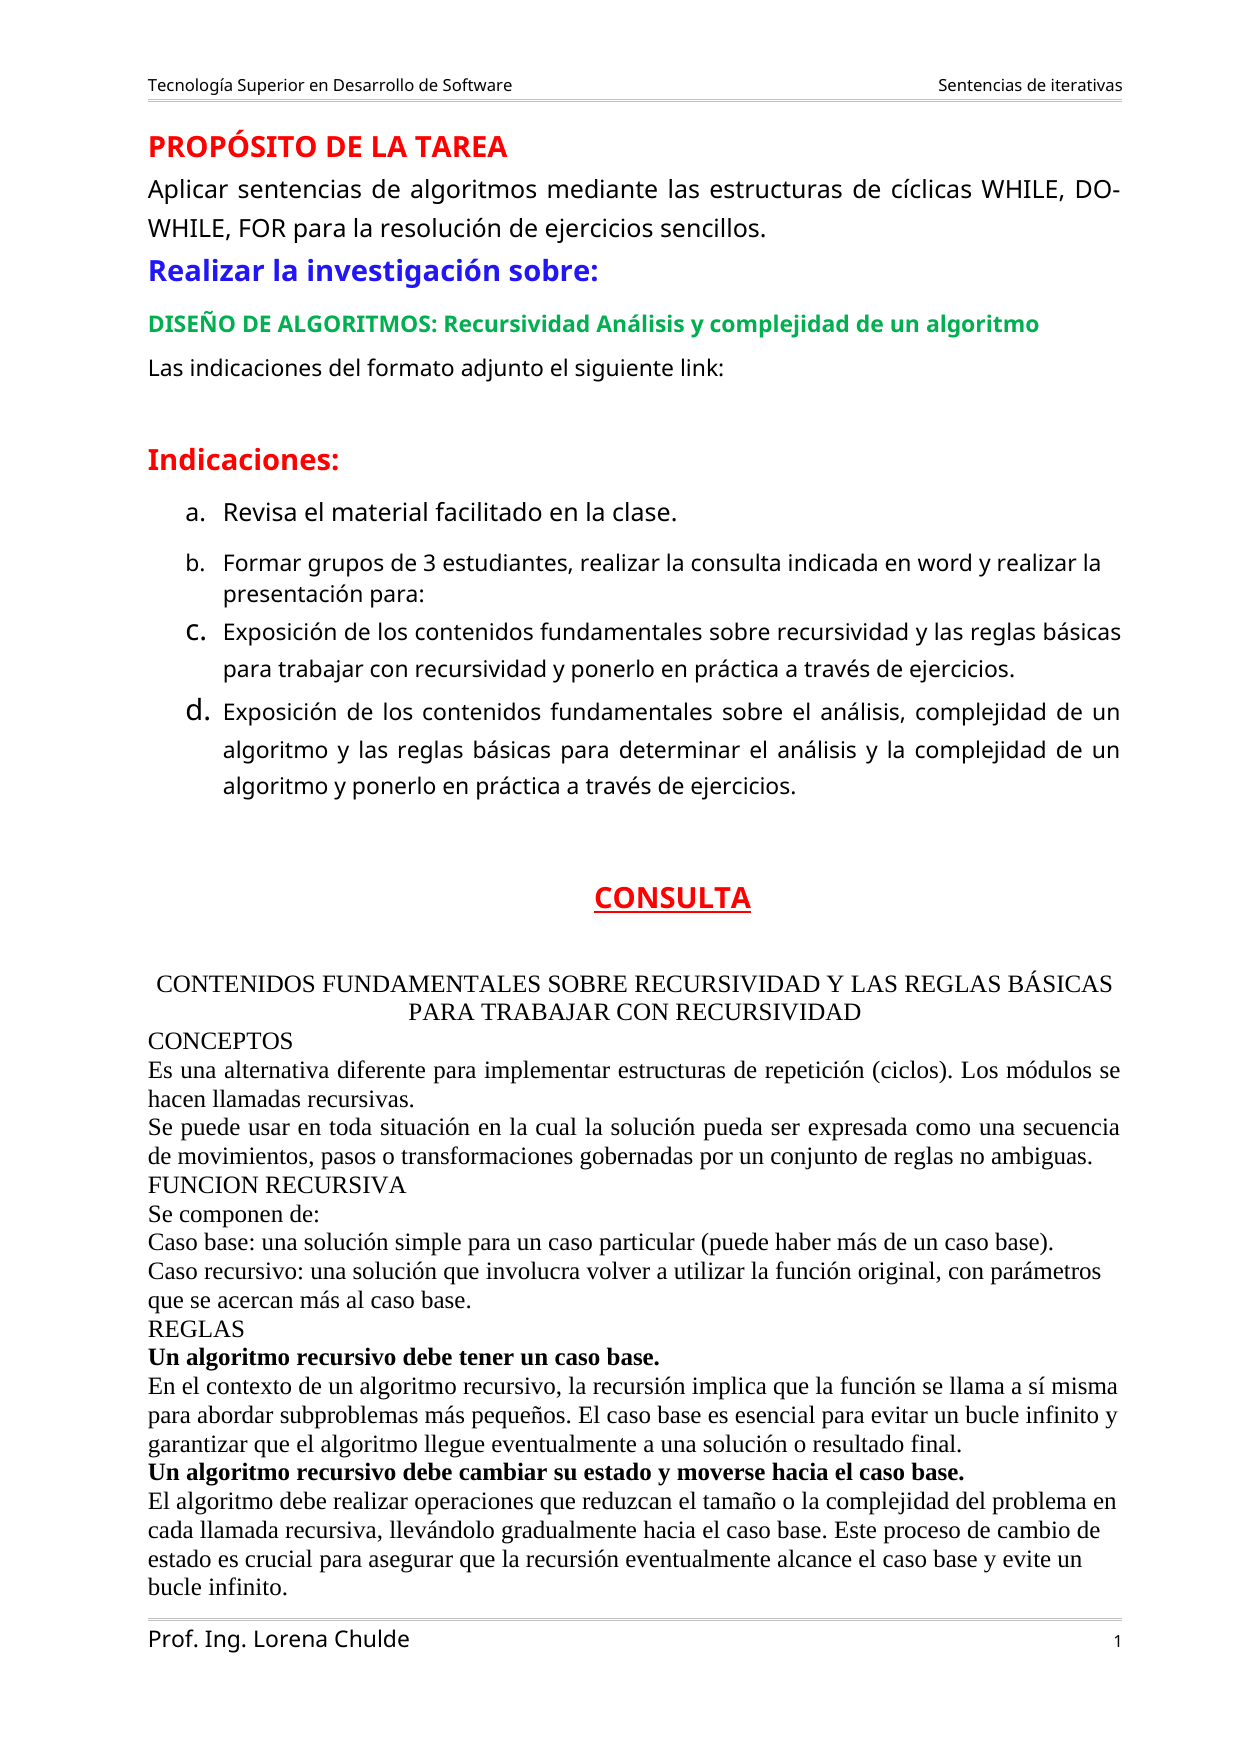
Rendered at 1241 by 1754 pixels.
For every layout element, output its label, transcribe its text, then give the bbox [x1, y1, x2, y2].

text Caso recursivo: una solución que involucra volver a utilizar la función original, con parámetros que se acercan más al caso base. [148, 1256, 1122, 1314]
text Se componen de: [148, 1199, 1122, 1227]
text Un algoritmo recursivo debe cambiar su estado y moverse hacia el caso base. [148, 1457, 1122, 1486]
text CONCEPTOS [148, 1026, 1122, 1055]
text FUNCION RECURSIVA [148, 1170, 1122, 1199]
list Exposición de los contenidos fundamentales sobre el análisis, complejidad de un algoritmo y las reglas básicas para determinar el análisis y la complejidad de un algoritmo y ponerlo en práctica a través de ejercicios. [185, 689, 1122, 801]
list Aplicar sentencias de algoritmos mediante las estructuras de cíclicas WHILE, DO-WHILE, FOR para la resolución de ejercicios sencillos. [148, 172, 1122, 245]
list Exposición de los contenidos fundamentales sobre recursividad y las reglas básicas para trabajar con recursividad y ponerlo en práctica a través de ejercicios. [185, 609, 1122, 685]
text REGLAS [148, 1314, 1122, 1342]
text Se puede usar en toda situación en la cual la solución pueda ser expresada como una secuencia de movimientos, pasos o transformaciones gobernadas por un conjunto de reglas no ambiguas. [148, 1112, 1122, 1170]
text DISEÑO DE ALGORITMOS: Recursividad Análisis y complejidad de un algoritmo [148, 308, 1122, 339]
text Las indicaciones del formato adjunto el siguiente link: [148, 352, 1122, 383]
text Realizar la investigación sobre: [148, 250, 1122, 290]
text Es una alternativa diferente para implementar estructuras de repetición (ciclos). Los módulos se hacen llamadas recursivas. [148, 1055, 1122, 1112]
list CONSULTA [223, 877, 1122, 917]
text El algoritmo debe realizar operaciones que reduzcan el tamaño o la complejidad del problema en cada llamada recursiva, llevándolo gradualmente hacia el caso base. Este proceso de cambio de estado es crucial para asegurar que la recursión eventualmente alcance el caso base y evite un bucle infinito. [148, 1486, 1122, 1601]
text Un algoritmo recursivo debe tener un caso base. [148, 1342, 1122, 1371]
text PROPÓSITO DE LA TAREA [148, 126, 1122, 166]
text En el contexto de un algoritmo recursivo, la recursión implica que la función se llama a sí misma para abordar subproblemas más pequeños. El caso base es esencial para evitar un bucle infinito y garantizar que el algoritmo llegue eventualmente a una solución o resultado final. [148, 1371, 1122, 1457]
list Revisa el material facilitado en la clase. [185, 495, 1122, 529]
subtitle Indicaciones: [148, 439, 1122, 479]
text Caso base: una solución simple para un caso particular (puede haber más de un caso base). [148, 1227, 1122, 1256]
list Formar grupos de 3 estudiantes, realizar la consulta indicada en word y realizar la presentación para: [185, 547, 1122, 609]
text CONTENIDOS FUNDAMENTALES SOBRE RECURSIVIDAD Y LAS REGLAS BÁSICAS PARA TRABAJAR CON RECURSIVIDAD [148, 969, 1122, 1026]
